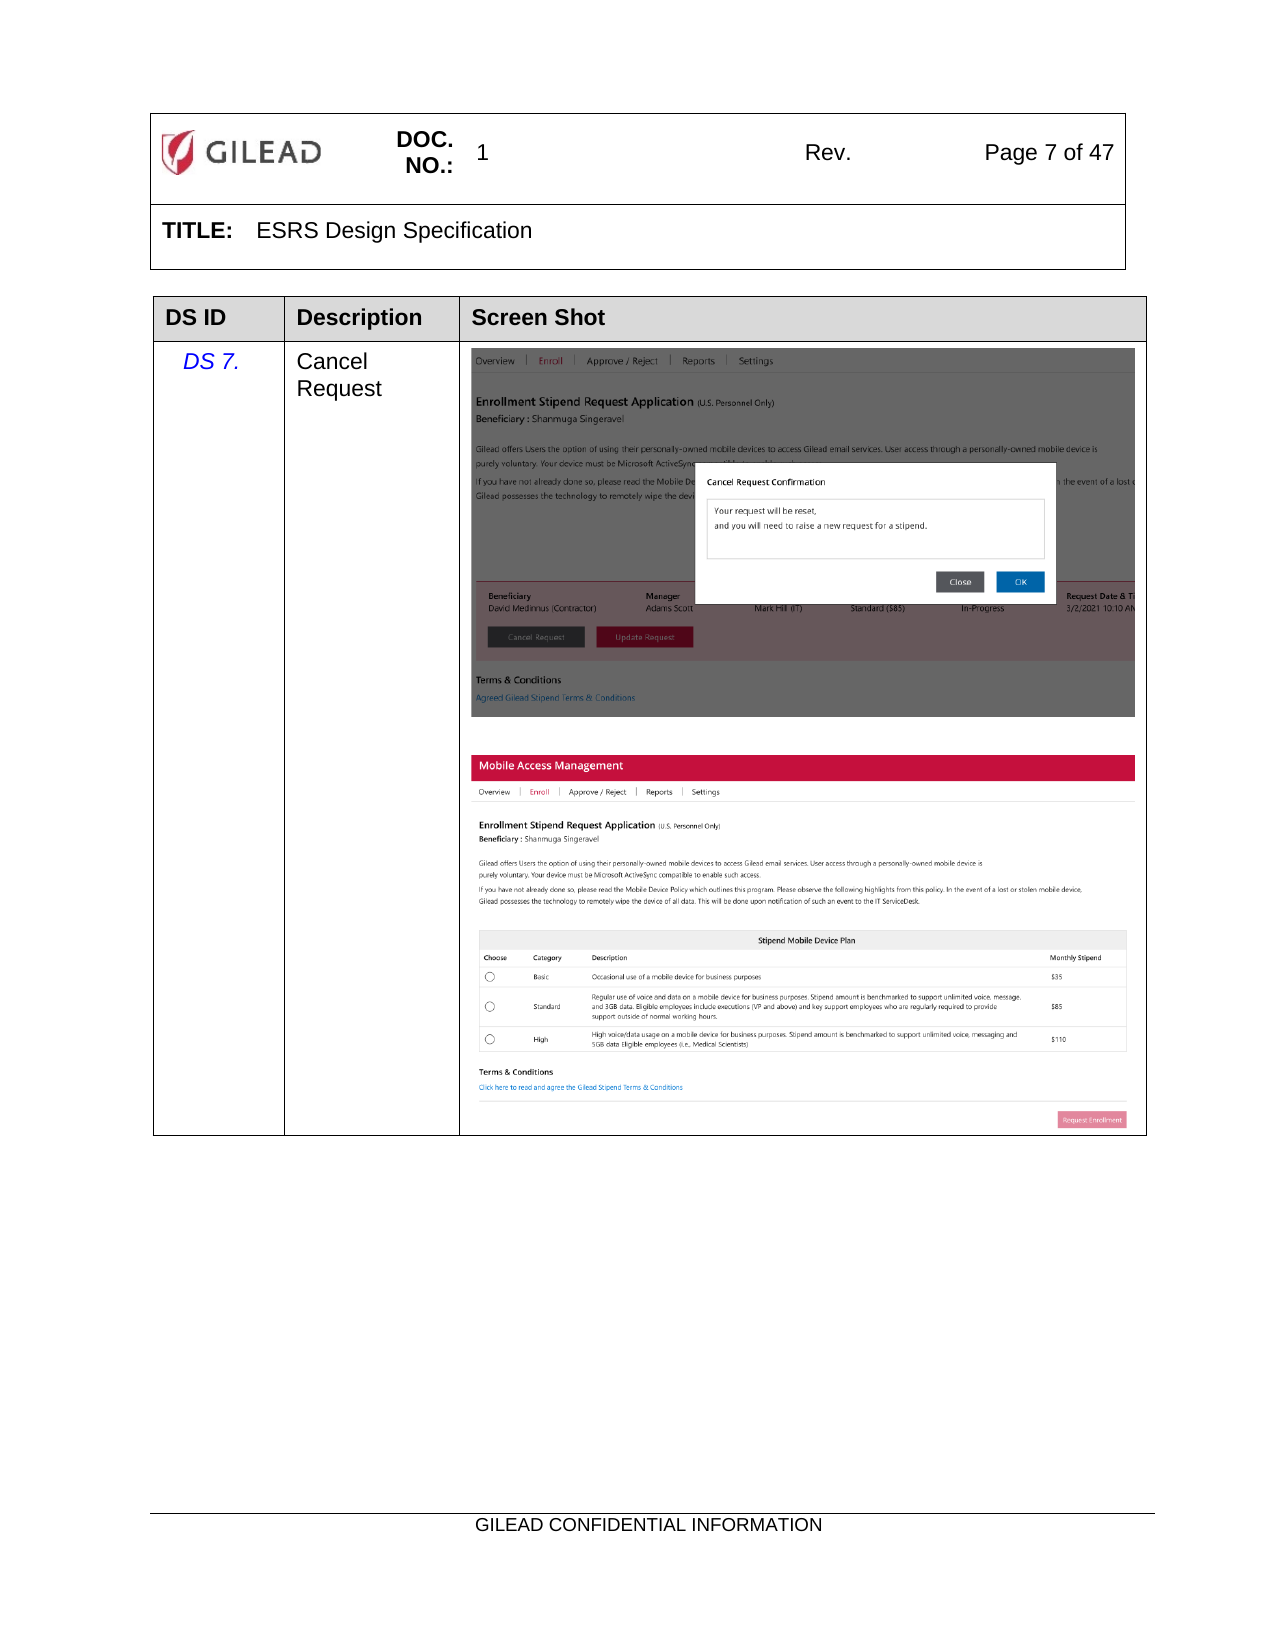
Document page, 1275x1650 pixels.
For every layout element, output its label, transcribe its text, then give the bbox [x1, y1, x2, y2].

picture [161, 130, 321, 175]
table_header Screen Shot [460, 297, 1146, 341]
table_header DS ID [154, 297, 284, 341]
picture [471, 348, 1135, 717]
table_cell [460, 342, 1146, 1135]
picture [471, 755, 1135, 1129]
table_header Description [285, 297, 459, 341]
table_cell [154, 342, 284, 1135]
table_cell Cancel Request [285, 342, 459, 1135]
